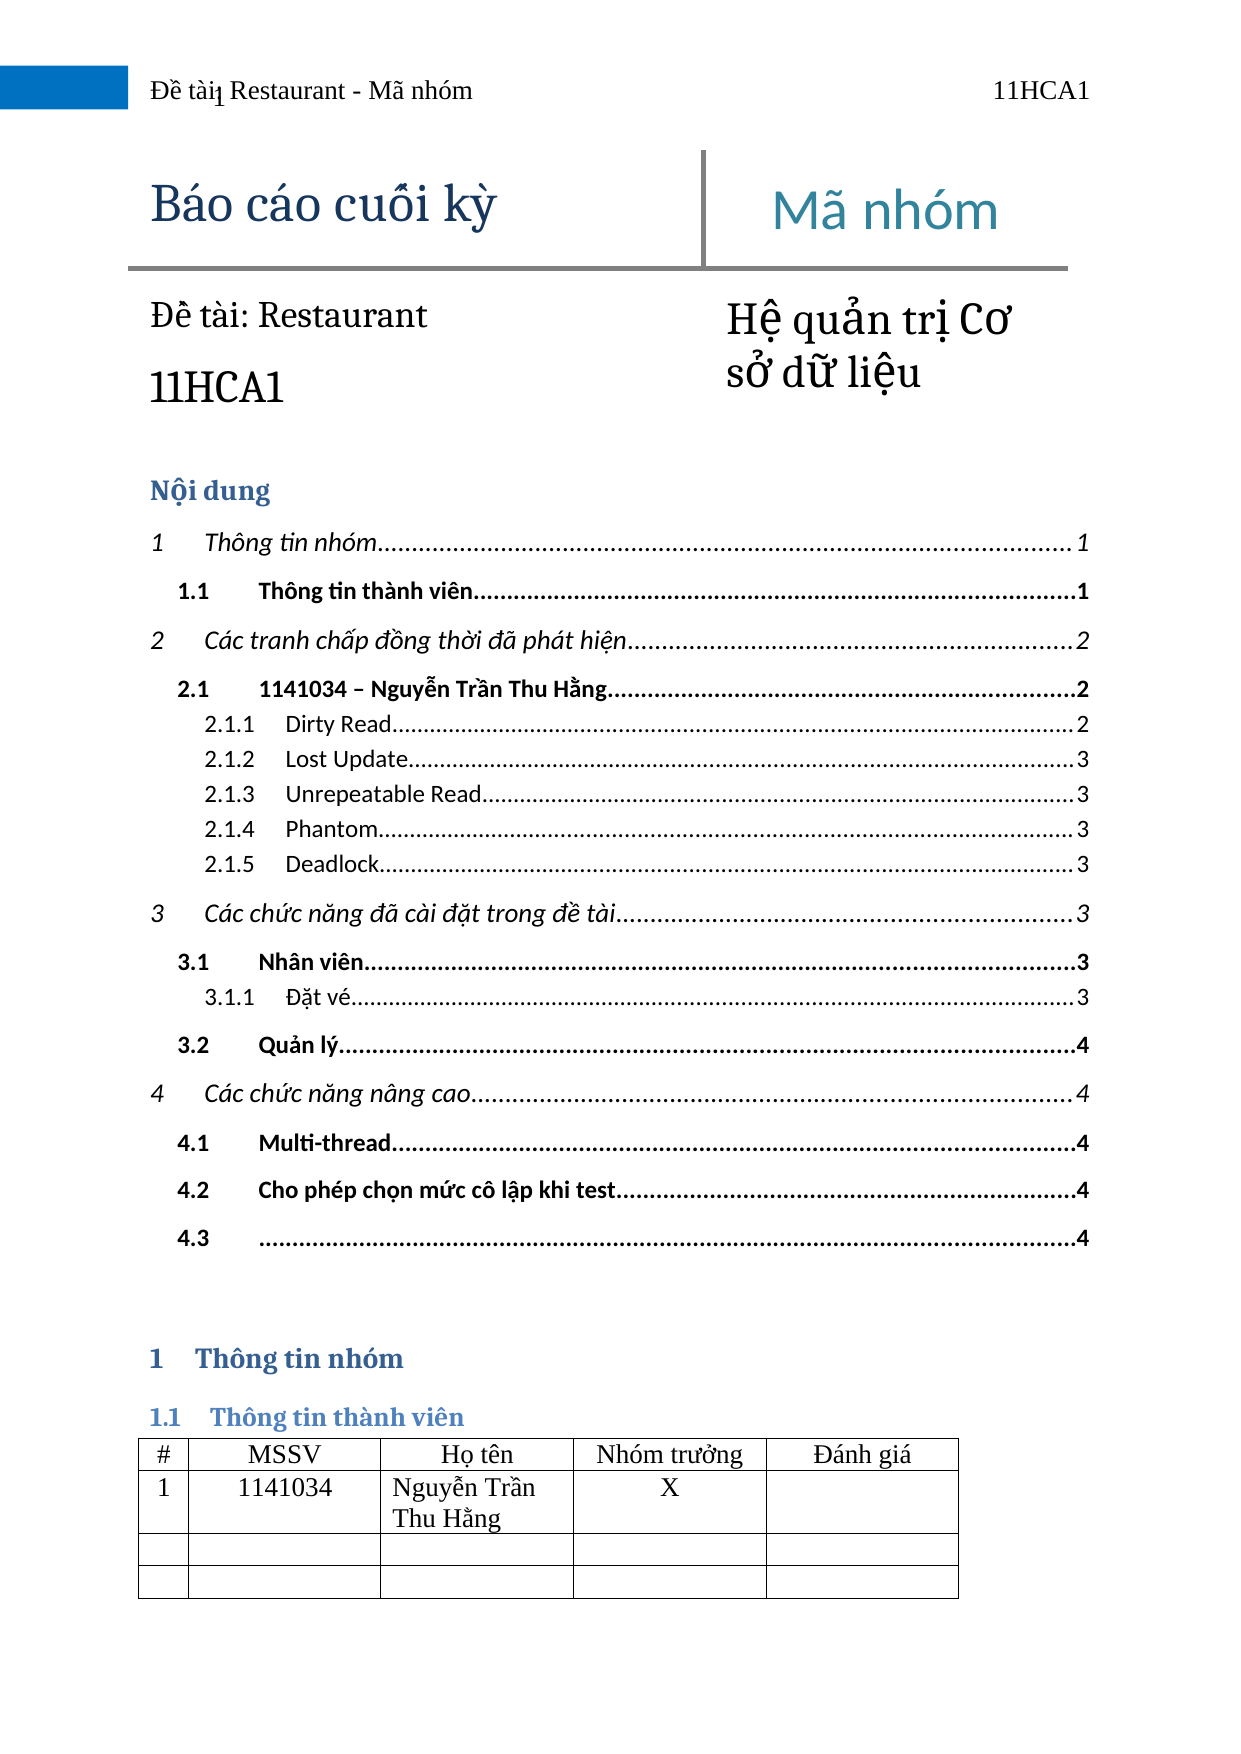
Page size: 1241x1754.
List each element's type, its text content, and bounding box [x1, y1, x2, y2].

table_cell [189, 1534, 380, 1565]
table_cell X [574, 1471, 766, 1533]
table_header Mã nhóm [706, 150, 1068, 266]
table_header # [139, 1439, 188, 1470]
table_cell Đề tài: Restaurant 11HCA1 [128, 271, 704, 474]
table_cell 1141034 [189, 1471, 380, 1533]
table_cell [381, 1566, 573, 1597]
table_cell Hệ quản trị Cơ sở dữ liệu [704, 271, 1068, 474]
table_header Nhóm trưởng [574, 1439, 766, 1470]
table_cell 1 [139, 1471, 188, 1533]
table_cell [139, 1534, 188, 1565]
table_header Đánh giá [767, 1439, 958, 1470]
table_cell [574, 1534, 766, 1565]
table_cell [767, 1471, 958, 1533]
table_header MSSV [189, 1439, 380, 1470]
subtitle Thông tin thành viên [150, 1402, 1090, 1433]
table_header Họ tên [381, 1439, 573, 1470]
table_cell [767, 1534, 958, 1565]
table_cell [767, 1566, 958, 1597]
table_header Báo cáo cuối kỳ [128, 150, 701, 266]
table_cell [189, 1566, 380, 1597]
table_cell [381, 1534, 573, 1565]
table_cell Nguyễn Trần Thu Hằng [381, 1471, 573, 1533]
table_cell [574, 1566, 766, 1597]
table_cell [139, 1566, 188, 1597]
subtitle Thông tin nhóm [150, 1342, 1090, 1376]
